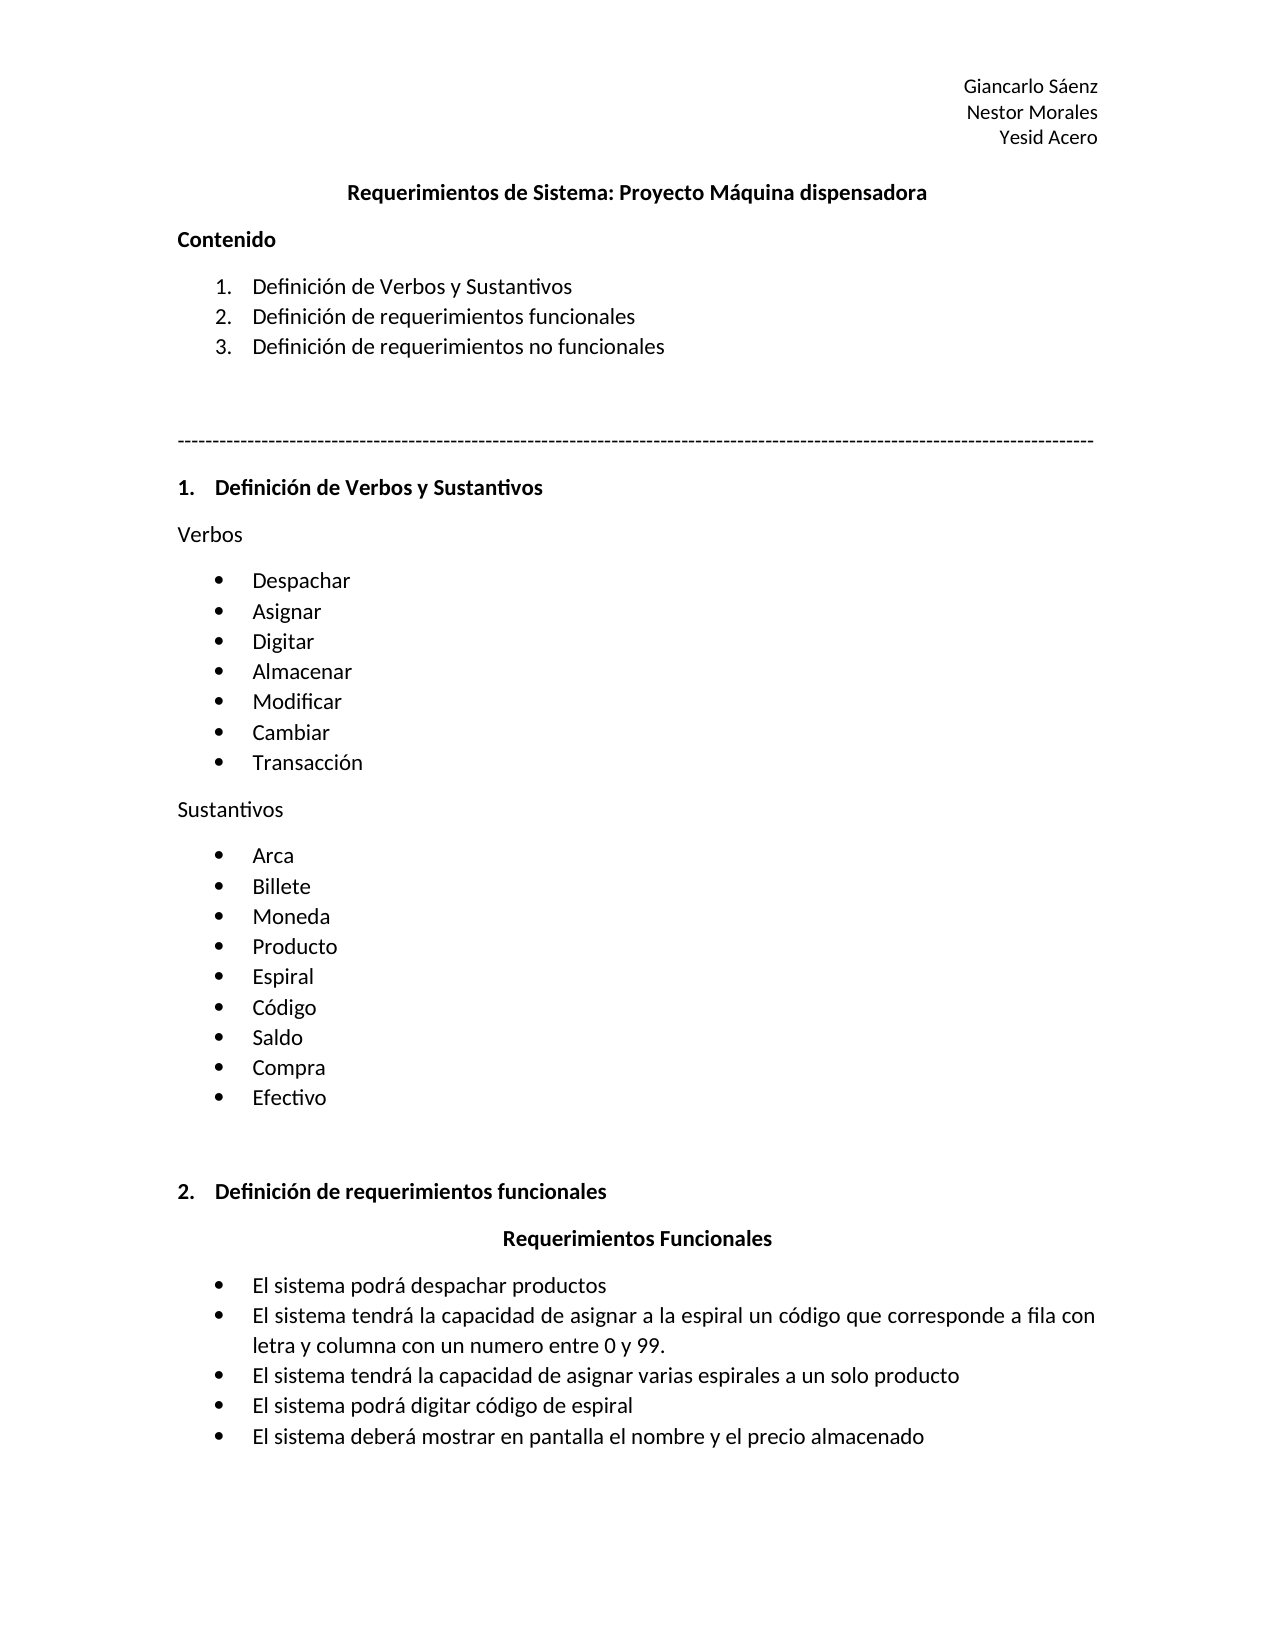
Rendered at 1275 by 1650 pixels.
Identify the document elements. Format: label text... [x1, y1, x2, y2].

text ----------------------------------------------------------------------------------------------------------------------------------- [177, 426, 1098, 454]
list Definición de requerimientos funcionales [177, 1177, 1098, 1205]
list El sistema podrá despachar productos [215, 1271, 1098, 1299]
text Contenido [177, 225, 1098, 253]
list Moneda [215, 902, 1098, 930]
list Efectivo [215, 1083, 1098, 1111]
list Digitar [215, 627, 1098, 655]
list Asignar [215, 597, 1098, 625]
list Modificar [215, 687, 1098, 715]
list Transacción [215, 748, 1098, 776]
list Definición de requerimientos no funcionales [215, 332, 1098, 360]
list Cambiar [215, 718, 1098, 746]
text Sustantivos [177, 795, 1098, 823]
list Espiral [215, 962, 1098, 990]
list Despachar [215, 567, 1098, 594]
list Compra [215, 1053, 1098, 1081]
list El sistema tendrá la capacidad de asignar a la espiral un código que corresponde a fila con letra y columna con un numero entre 0 y 99. [215, 1301, 1098, 1359]
list Definición de Verbos y Sustantivos [177, 473, 1098, 501]
list Producto [215, 932, 1098, 960]
list Código [215, 993, 1098, 1021]
list Saldo [215, 1023, 1098, 1051]
text Requerimientos de Sistema: Proyecto Máquina dispensadora [177, 178, 1098, 206]
list Definición de Verbos y Sustantivos [215, 272, 1098, 300]
text Verbos [177, 520, 1098, 548]
list El sistema deberá mostrar en pantalla el nombre y el precio almacenado [215, 1422, 1098, 1450]
list Arca [215, 842, 1098, 869]
list Definición de requerimientos funcionales [215, 302, 1098, 330]
text Requerimientos Funcionales [177, 1224, 1098, 1252]
list El sistema tendrá la capacidad de asignar varias espirales a un solo producto [215, 1361, 1098, 1389]
list Almacenar [215, 657, 1098, 685]
list Billete [215, 872, 1098, 900]
list El sistema podrá digitar código de espiral [215, 1392, 1098, 1419]
